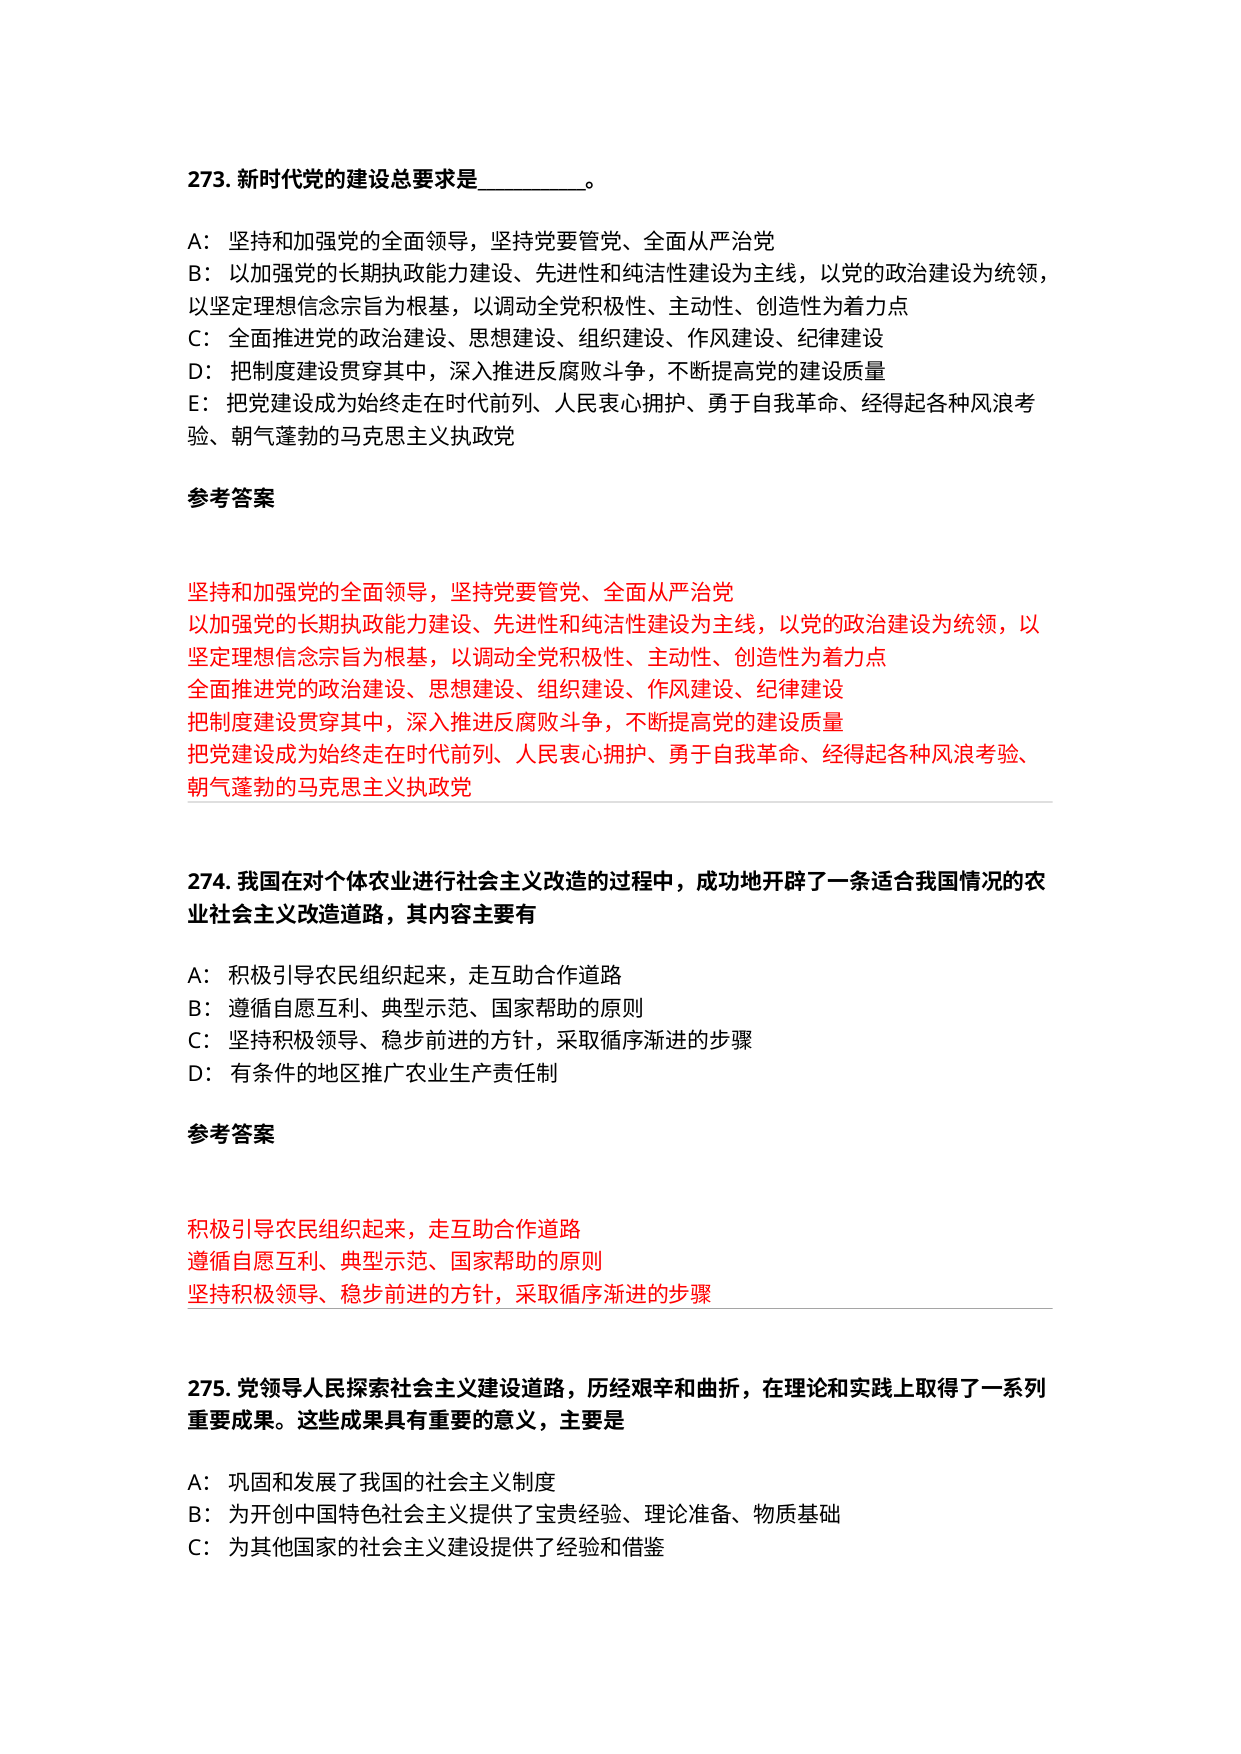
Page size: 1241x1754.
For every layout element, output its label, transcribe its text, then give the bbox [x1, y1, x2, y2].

subtitle 275. 党领导人民探索社会主义建设道路，历经艰辛和曲折，在理论和实践上取得了一系列重要成果。这些成果具有重要的意义，主要是 [187, 1370, 1053, 1435]
text 坚持和加强党的全面领导，坚持党要管党、全面从严治党 以加强党的长期执政能力建设、先进性和纯洁性建设为主线，以党的政治建设为统领，以坚定理想信念宗旨为根基，以调动全党积极性、主动性、创造性为着力点 全面推进党的政治建设、思想建设、组织建设、作风建设、纪律建设 把制度建设贯穿其中，深入推进反腐败斗争，不断提高党的建设质量 把党建设成为始终走在时代前列、人民衷心拥护、勇于自我革命、经得起各种风浪考验、朝气蓬勃的马克思主义执政党 [187, 542, 1053, 801]
text C： 全面推进党的政治建设、思想建设、组织建设、作风建设、纪律建设 [187, 321, 1053, 354]
text A： 积极引导农民组织起来，走互助合作道路 [187, 958, 1053, 990]
subtitle 273. 新时代党的建设总要求是____________。 [187, 162, 1053, 194]
text E： 把党建设成为始终走在时代前列、人民衷心拥护、勇于自我革命、经得起各种风浪考验、朝气蓬勃的马克思主义执政党 [187, 386, 1053, 451]
text 积极引导农民组织起来，走互助合作道路 遵循自愿互利、典型示范、国家帮助的原则 坚持积极领导、稳步前进的方针，采取循序渐进的步骤 [187, 1179, 1053, 1308]
text A： 巩固和发展了我国的社会主义制度 [187, 1464, 1053, 1497]
text B： 为开创中国特色社会主义提供了宝贵经验、理论准备、物质基础 [187, 1497, 1053, 1529]
text A： 坚持和加强党的全面领导，坚持党要管党、全面从严治党 [187, 224, 1053, 256]
text D： 把制度建设贯穿其中，深入推进反腐败斗争，不断提高党的建设质量 [187, 354, 1053, 386]
text C： 为其他国家的社会主义建设提供了经验和借鉴 [187, 1529, 1053, 1562]
text B： 以加强党的长期执政能力建设、先进性和纯洁性建设为主线，以党的政治建设为统领，以坚定理想信念宗旨为根基，以调动全党积极性、主动性、创造性为着力点 [187, 256, 1053, 321]
text B： 遵循自愿互利、典型示范、国家帮助的原则 [187, 990, 1053, 1023]
subtitle 参考答案 [187, 1117, 1053, 1149]
text D： 有条件的地区推广农业生产责任制 [187, 1055, 1053, 1088]
subtitle 参考答案 [187, 480, 1053, 513]
text C： 坚持积极领导、稳步前进的方针，采取循序渐进的步骤 [187, 1023, 1053, 1055]
subtitle 274. 我国在对个体农业进行社会主义改造的过程中，成功地开辟了一条适合我国情况的农业社会主义改造道路，其内容主要有 [187, 864, 1053, 929]
